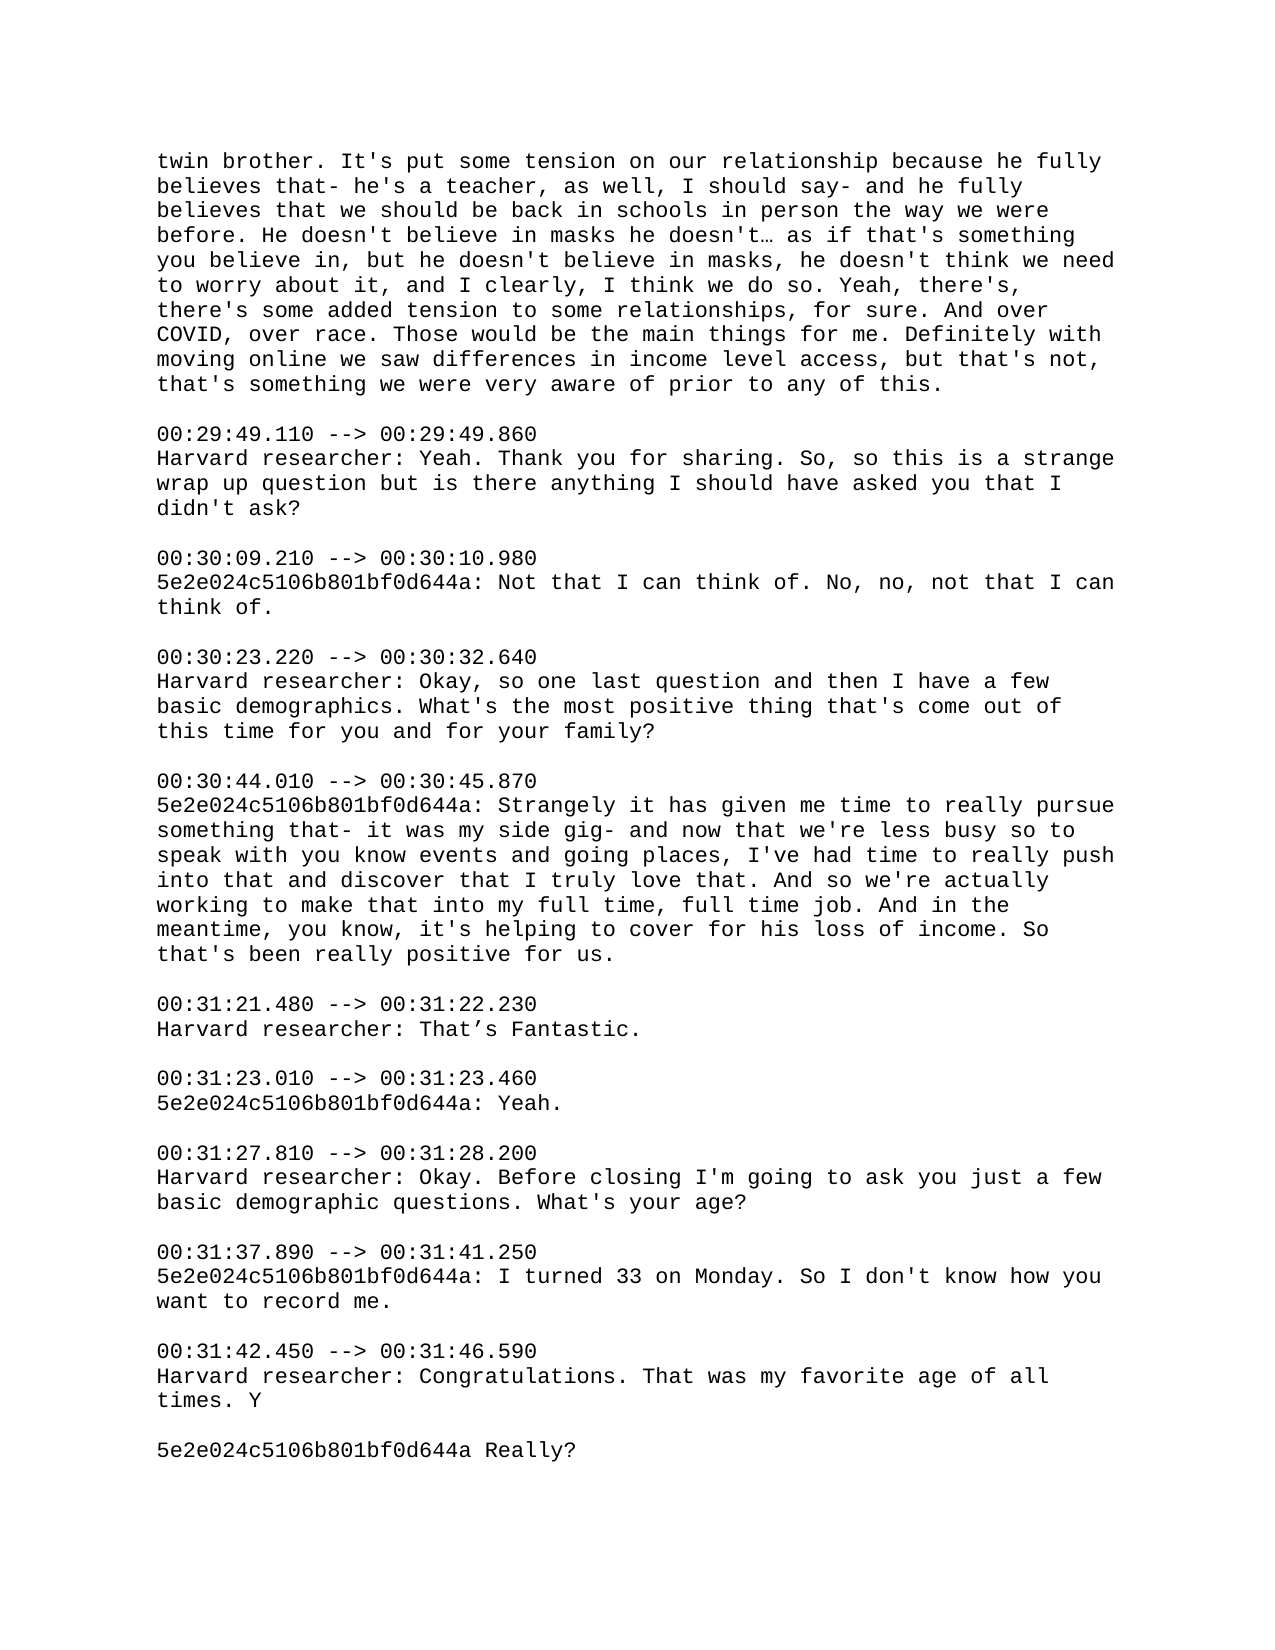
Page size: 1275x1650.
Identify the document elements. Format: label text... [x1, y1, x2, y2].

text Harvard researcher: Congratulations. That was my favorite age of all times. Y [156, 1365, 1118, 1414]
text 00:31:21.480 --> 00:31:22.230 [156, 993, 1118, 1018]
text 5e2e024c5106b801bf0d644a: I turned 33 on Monday. So I don't know how you want to record me. [156, 1266, 1118, 1315]
text 00:30:44.010 --> 00:30:45.870 [156, 770, 1118, 794]
text Harvard researcher: That’s Fantastic. [156, 1018, 1118, 1042]
text 00:31:27.810 --> 00:31:28.200 [156, 1142, 1118, 1166]
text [156, 150, 1118, 398]
text 00:29:49.110 --> 00:29:49.860 [156, 423, 1118, 447]
text 5e2e024c5106b801bf0d644a: Strangely it has given me time to really pursue something that- it was my side gig- and now that we're less busy so to speak with you know events and going places, I've had time to really push into that and discover that I truly love that. And so we're actually working to make that into my full time, full time job. And in the meantime, you know, it's helping to cover for his loss of income. So that's been really positive for us. [156, 794, 1118, 968]
text Harvard researcher: Okay, so one last question and then I have a few basic demographics. What's the most positive thing that's come out of this time for you and for your family? [156, 671, 1118, 745]
text 00:31:42.450 --> 00:31:46.590 [156, 1340, 1118, 1365]
text Harvard researcher: Yeah. Thank you for sharing. So, so this is a strange wrap up question but is there anything I should have asked you that I didn't ask? [156, 447, 1118, 522]
text 00:31:23.010 --> 00:31:23.460 [156, 1067, 1118, 1092]
text 00:31:37.890 --> 00:31:41.250 [156, 1241, 1118, 1266]
text 5e2e024c5106b801bf0d644a: Not that I can think of. No, no, not that I can think of. [156, 571, 1118, 621]
text Harvard researcher: Okay. Before closing I'm going to ask you just a few basic demographic questions. What's your age? [156, 1166, 1118, 1216]
text 00:30:09.210 --> 00:30:10.980 [156, 547, 1118, 571]
text 00:30:23.220 --> 00:30:32.640 [156, 646, 1118, 671]
text 5e2e024c5106b801bf0d644a: Yeah. [156, 1092, 1118, 1117]
text 5e2e024c5106b801bf0d644a Really? [156, 1439, 1118, 1464]
